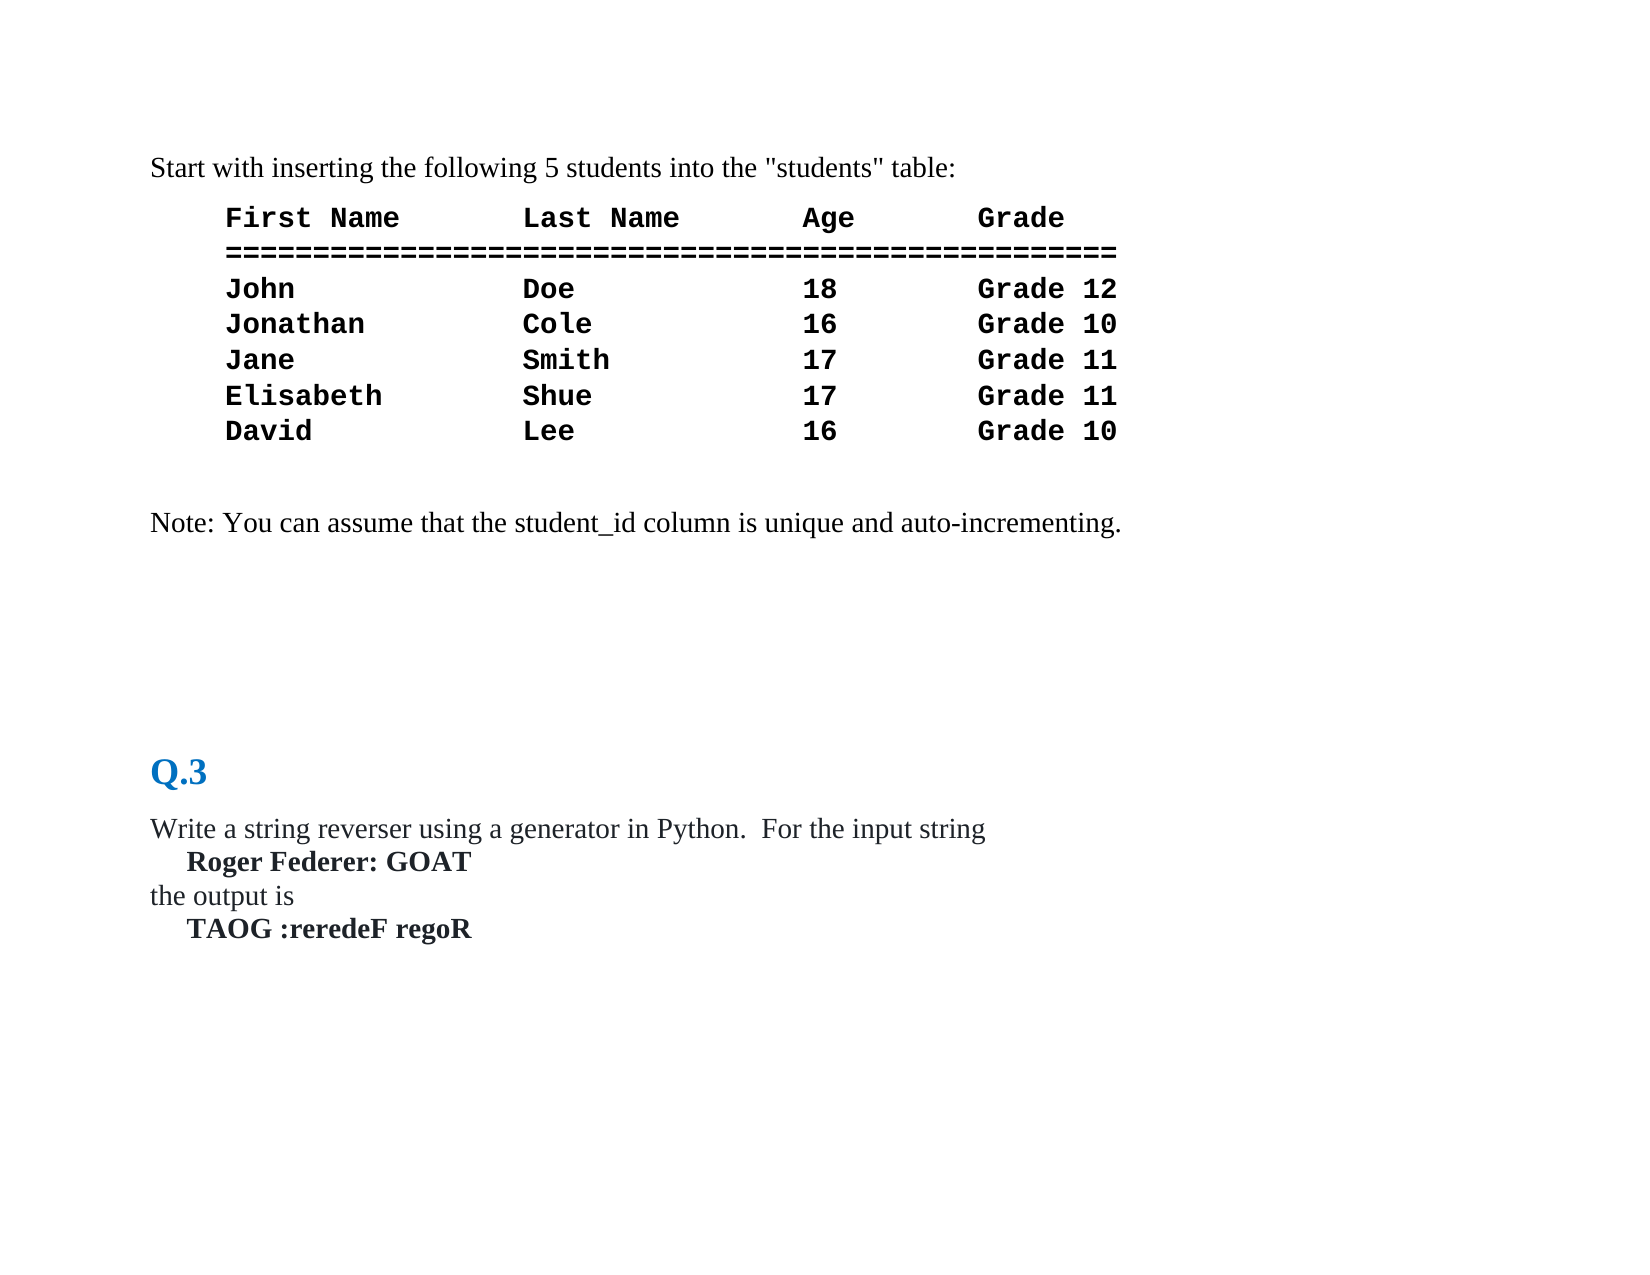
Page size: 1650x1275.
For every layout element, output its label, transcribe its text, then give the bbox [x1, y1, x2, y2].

text =================================================== [225, 238, 1500, 271]
text Note: You can assume that the student_id column is unique and auto-incrementing. [150, 505, 1500, 538]
text John Doe 18 Grade 12 [225, 274, 1500, 307]
text Jonathan Cole 16 Grade 10 [225, 310, 1500, 343]
text Roger Federer: GOAT [150, 844, 1500, 878]
text Jane Smith 17 Grade 11 [225, 345, 1500, 378]
text Q.3 [150, 750, 1500, 793]
text Elisabeth Shue 17 Grade 11 [225, 381, 1500, 414]
text TAOG :reredeF regoR [150, 911, 1500, 945]
text the output is [150, 878, 1500, 911]
text Start with inserting the following 5 students into the "students" table: [150, 150, 1500, 183]
text Write a string reverser using a generator in Python. For the input string [150, 811, 1500, 844]
text David Lee 16 Grade 10 [225, 417, 1500, 449]
text First Name Last Name Age Grade [225, 203, 1500, 236]
